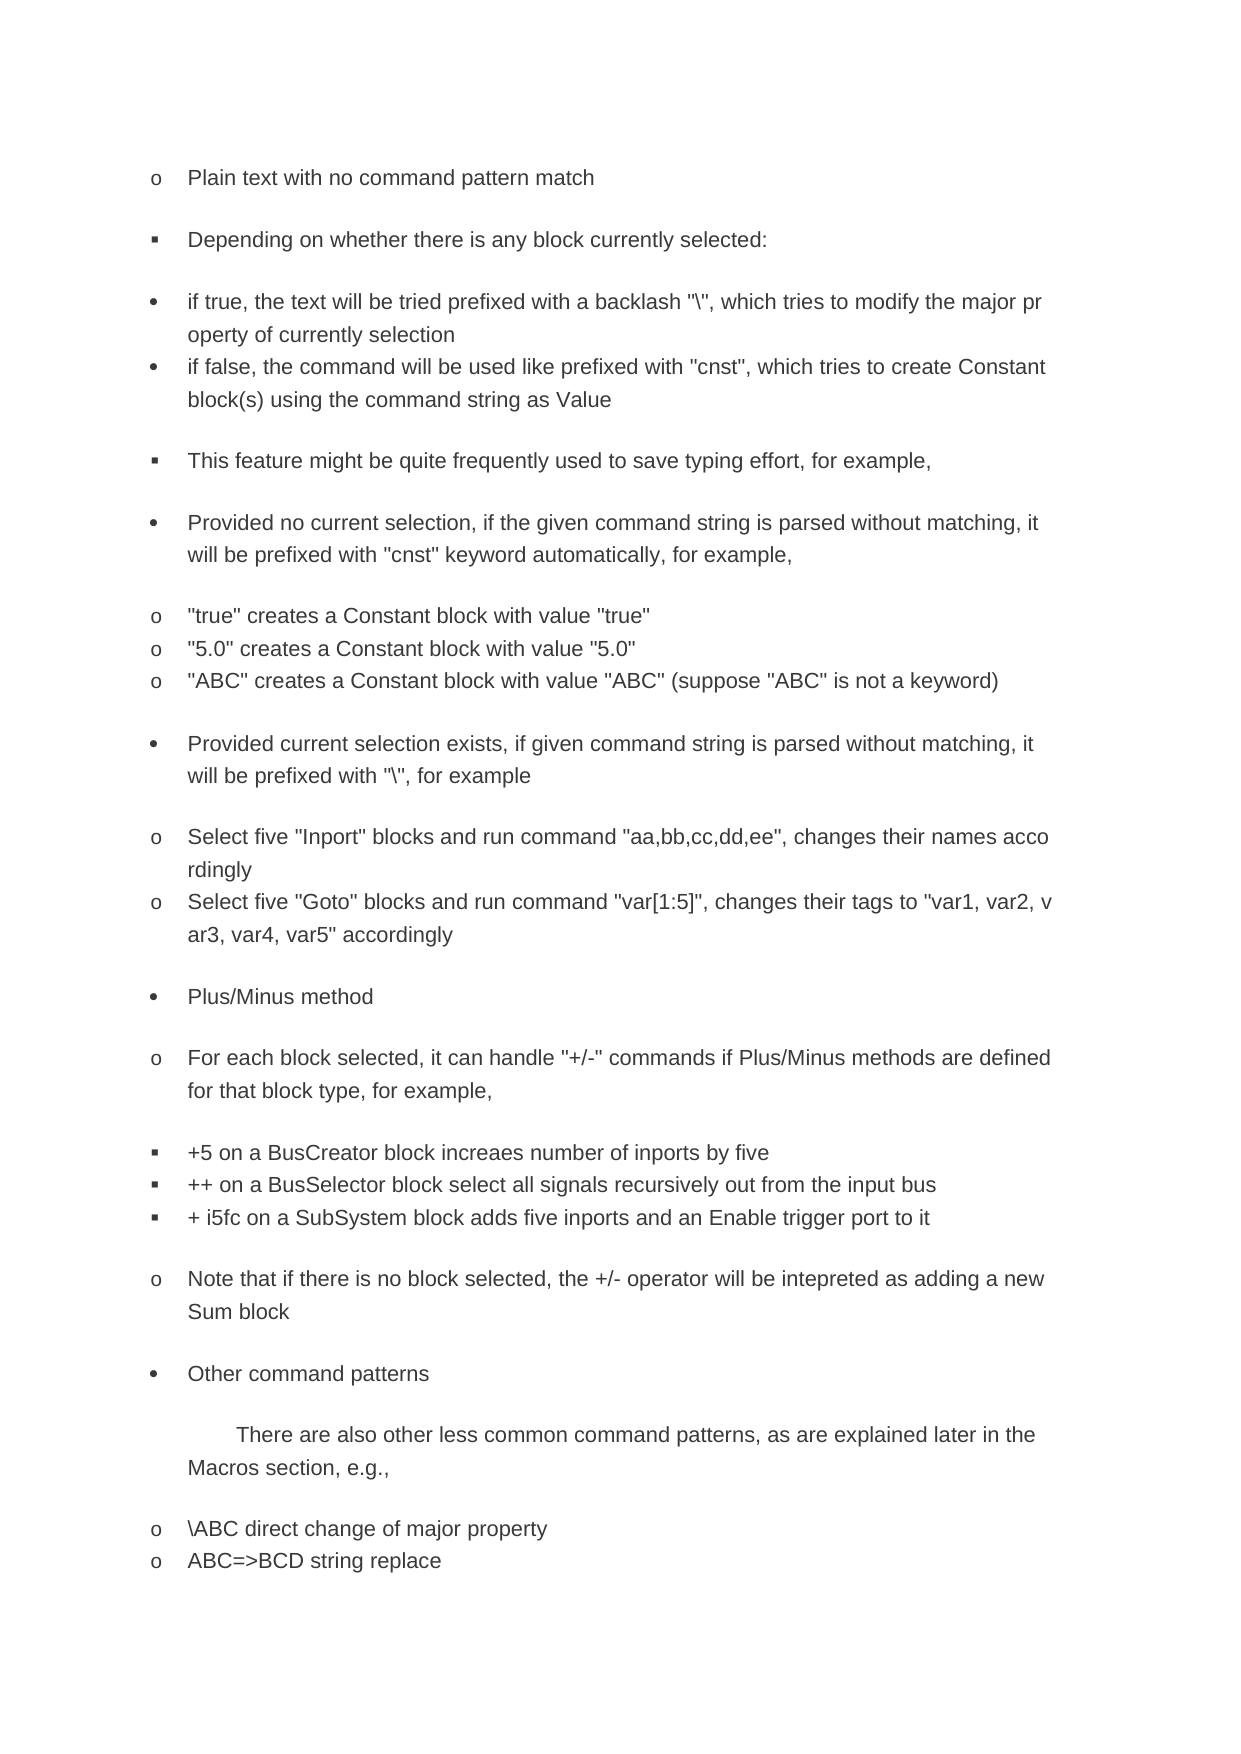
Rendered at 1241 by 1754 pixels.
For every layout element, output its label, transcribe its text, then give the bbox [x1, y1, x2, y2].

list For each block selected, it can handle "+/-" commands if Plus/Minus methods are defined for that block type, for example, [150, 1042, 1053, 1107]
list if false, the command will be used like prefixed with "cnst", which tries to create Constant block(s) using the command string as Value [150, 350, 1053, 415]
list ++ on a BusSelector block select all signals recursively out from the input bus [150, 1169, 1053, 1201]
list Provided no current selection, if the given command string is parsed without matching, it will be prefixed with "cnst" keyword automatically, for example, [150, 506, 1053, 571]
list Other command patterns [150, 1357, 1053, 1389]
list Plain text with no command pattern match [150, 162, 1053, 194]
list Select five "Goto" blocks and run command "var[1:5]", changes their tags to "var1, var2, var3, var4, var5" accordingly [150, 886, 1053, 951]
list Provided current selection exists, if given command string is parsed without matching, it will be prefixed with "\", for example [150, 727, 1053, 792]
list Depending on whether there is any block currently selected: [150, 224, 1053, 256]
list if true, the text will be tried prefixed with a backlash "\", which tries to modify the major property of currently selection [150, 285, 1053, 350]
text There are also other less common command patterns, as are explained later in the Macros section, e.g., [187, 1419, 1053, 1484]
list \ABC direct change of major property [150, 1513, 1053, 1545]
list Plus/Minus method [150, 980, 1053, 1013]
list ABC=>BCD string replace [150, 1545, 1053, 1578]
list This feature might be quite frequently used to save typing effort, for example, [150, 444, 1053, 477]
list Select five "Inport" blocks and run command "aa,bb,cc,dd,ee", changes their names accordingly [150, 821, 1053, 886]
list Note that if there is no block selected, the +/- operator will be intepreted as adding a new Sum block [150, 1263, 1053, 1328]
list "5.0" creates a Constant block with value "5.0" [150, 633, 1053, 665]
list "true" creates a Constant block with value "true" [150, 600, 1053, 633]
list "ABC" creates a Constant block with value "ABC" (suppose "ABC" is not a keyword) [150, 665, 1053, 698]
list + i5fc on a SubSystem block adds five inports and an Enable trigger port to it [150, 1201, 1053, 1234]
list +5 on a BusCreator block increaes number of inports by five [150, 1136, 1053, 1169]
